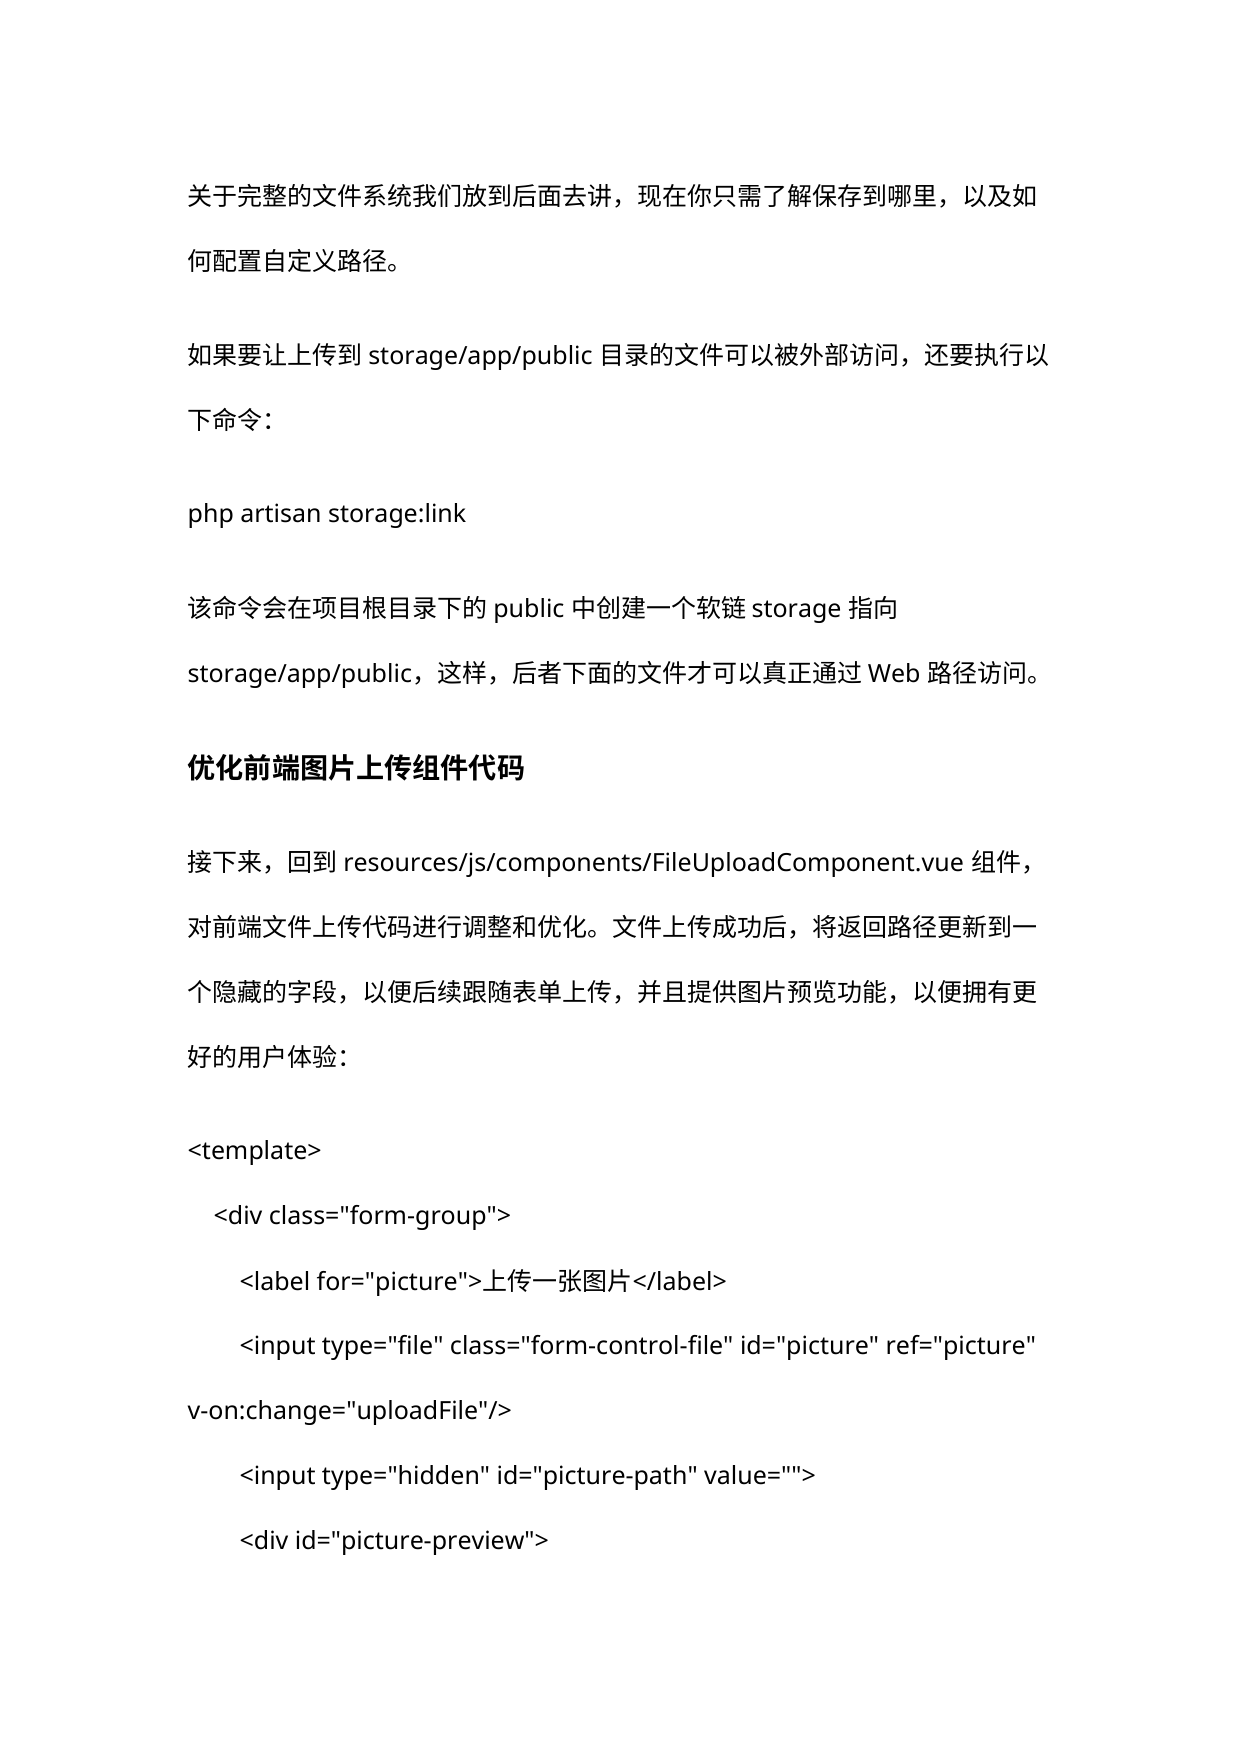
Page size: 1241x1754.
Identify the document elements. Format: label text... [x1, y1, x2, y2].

text 该命令会在项目根目录下的 public 中创建一个软链 storage 指向 storage/app/public，这样，后者下面的文件才可以真正通过 Web 路径访问。 [187, 574, 1053, 704]
text php artisan storage:link [187, 480, 1053, 545]
text 接下来，回到 resources/js/components/FileUploadComponent.vue 组件，对前端文件上传代码进行调整和优化。文件上传成功后，将返回路径更新到一个隐藏的字段，以便后续跟随表单上传，并且提供图片预览功能，以便拥有更好的用户体验： [187, 828, 1053, 1088]
text <div id="picture-preview"> [187, 1507, 1053, 1572]
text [187, 162, 1053, 292]
text <label for="picture">上传一张图片</label> [187, 1247, 1053, 1312]
text 如果要让上传到 storage/app/public 目录的文件可以被外部访问，还要执行以下命令： [187, 321, 1053, 451]
text 优化前端图片上传组件代码 [187, 734, 1053, 799]
text <input type="file" class="form-control-file" id="picture" ref="picture" v-on:change="uploadFile"/> [187, 1312, 1053, 1442]
text <div class="form-group"> [187, 1182, 1053, 1247]
text <input type="hidden" id="picture-path" value=""> [187, 1442, 1053, 1507]
text <template> [187, 1117, 1053, 1182]
